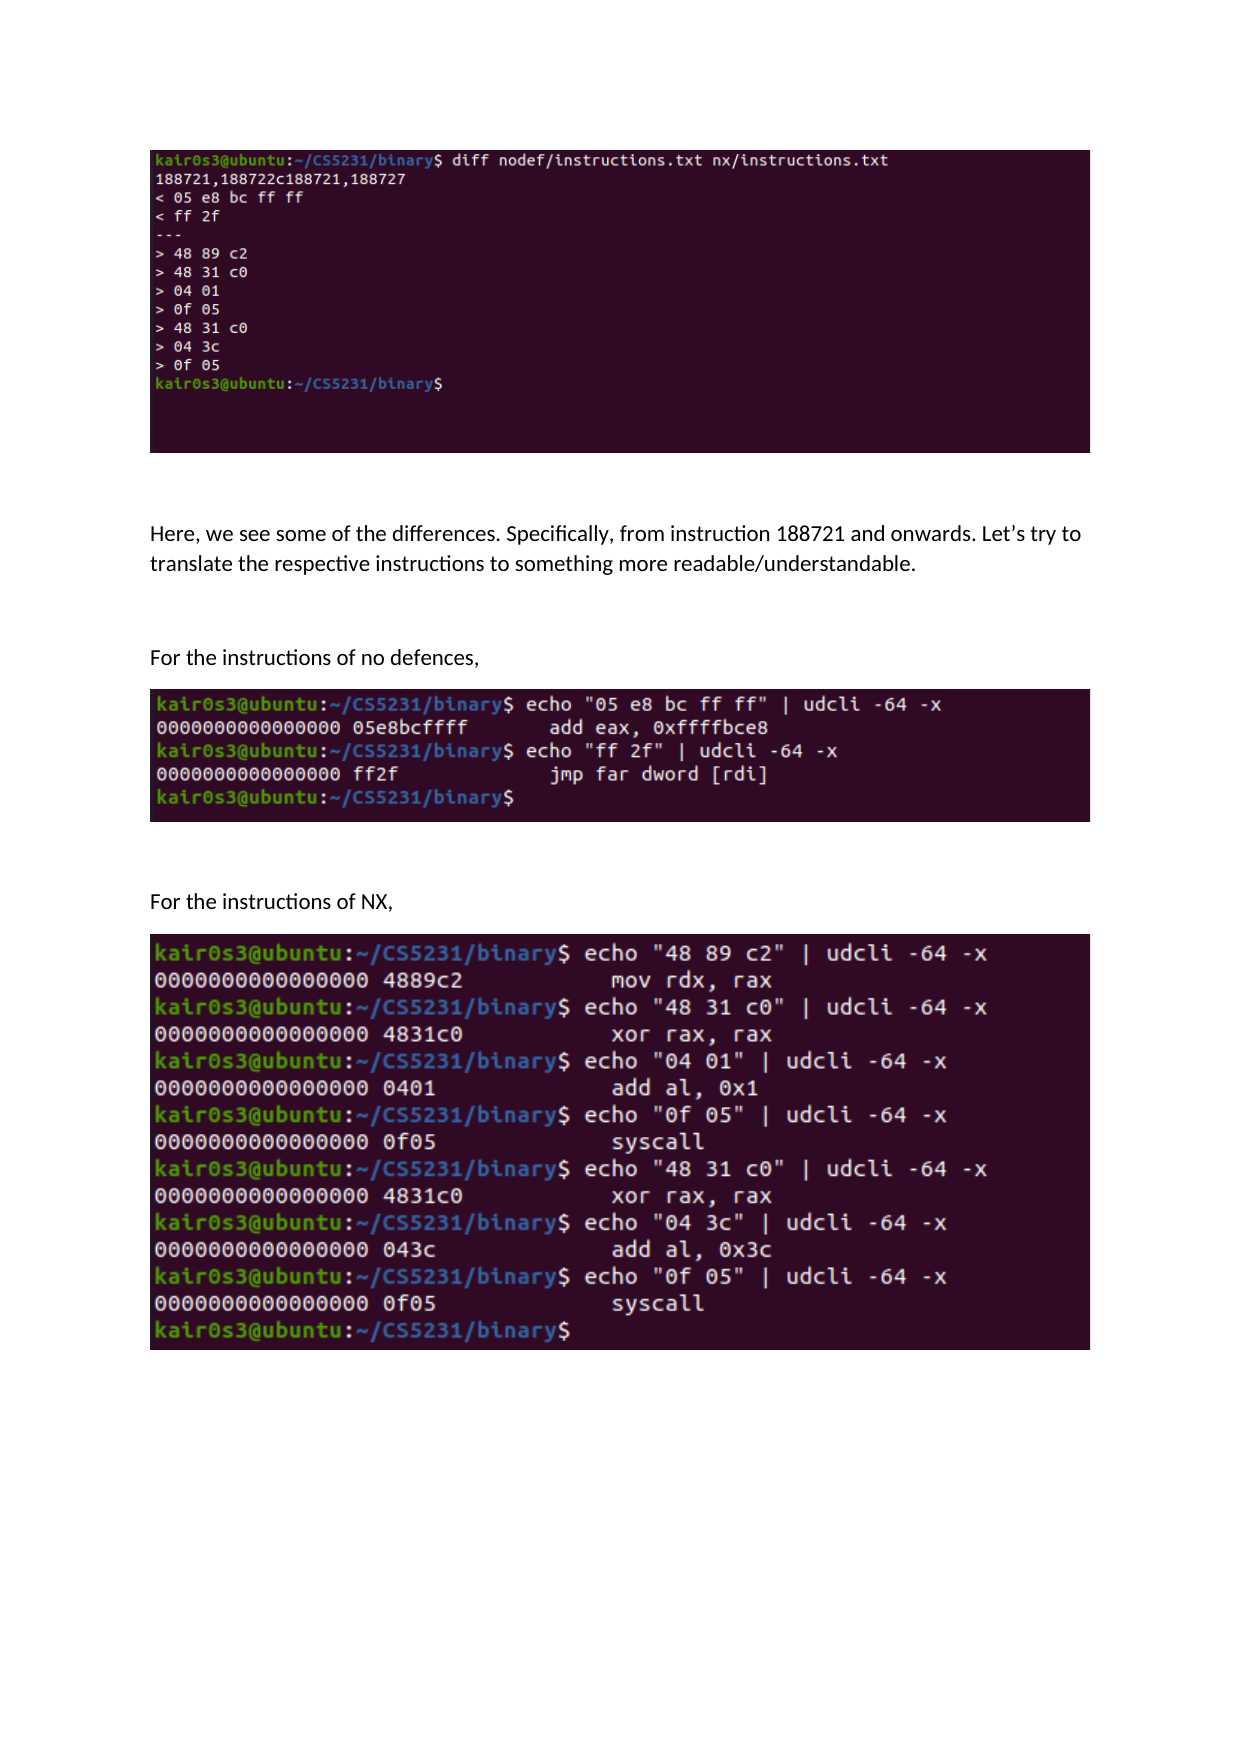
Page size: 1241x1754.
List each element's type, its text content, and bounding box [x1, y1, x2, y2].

picture [150, 689, 1091, 822]
picture [150, 934, 1091, 1350]
text Here, we see some of the differences. Specifically, from instruction 188721 and onwards. Let’s try to translate the respective instructions to something more readable/understandable. [150, 519, 1090, 577]
picture [150, 150, 1091, 453]
text For the instructions of no defences, [150, 643, 1090, 671]
text For the instructions of NX, [150, 887, 1090, 915]
